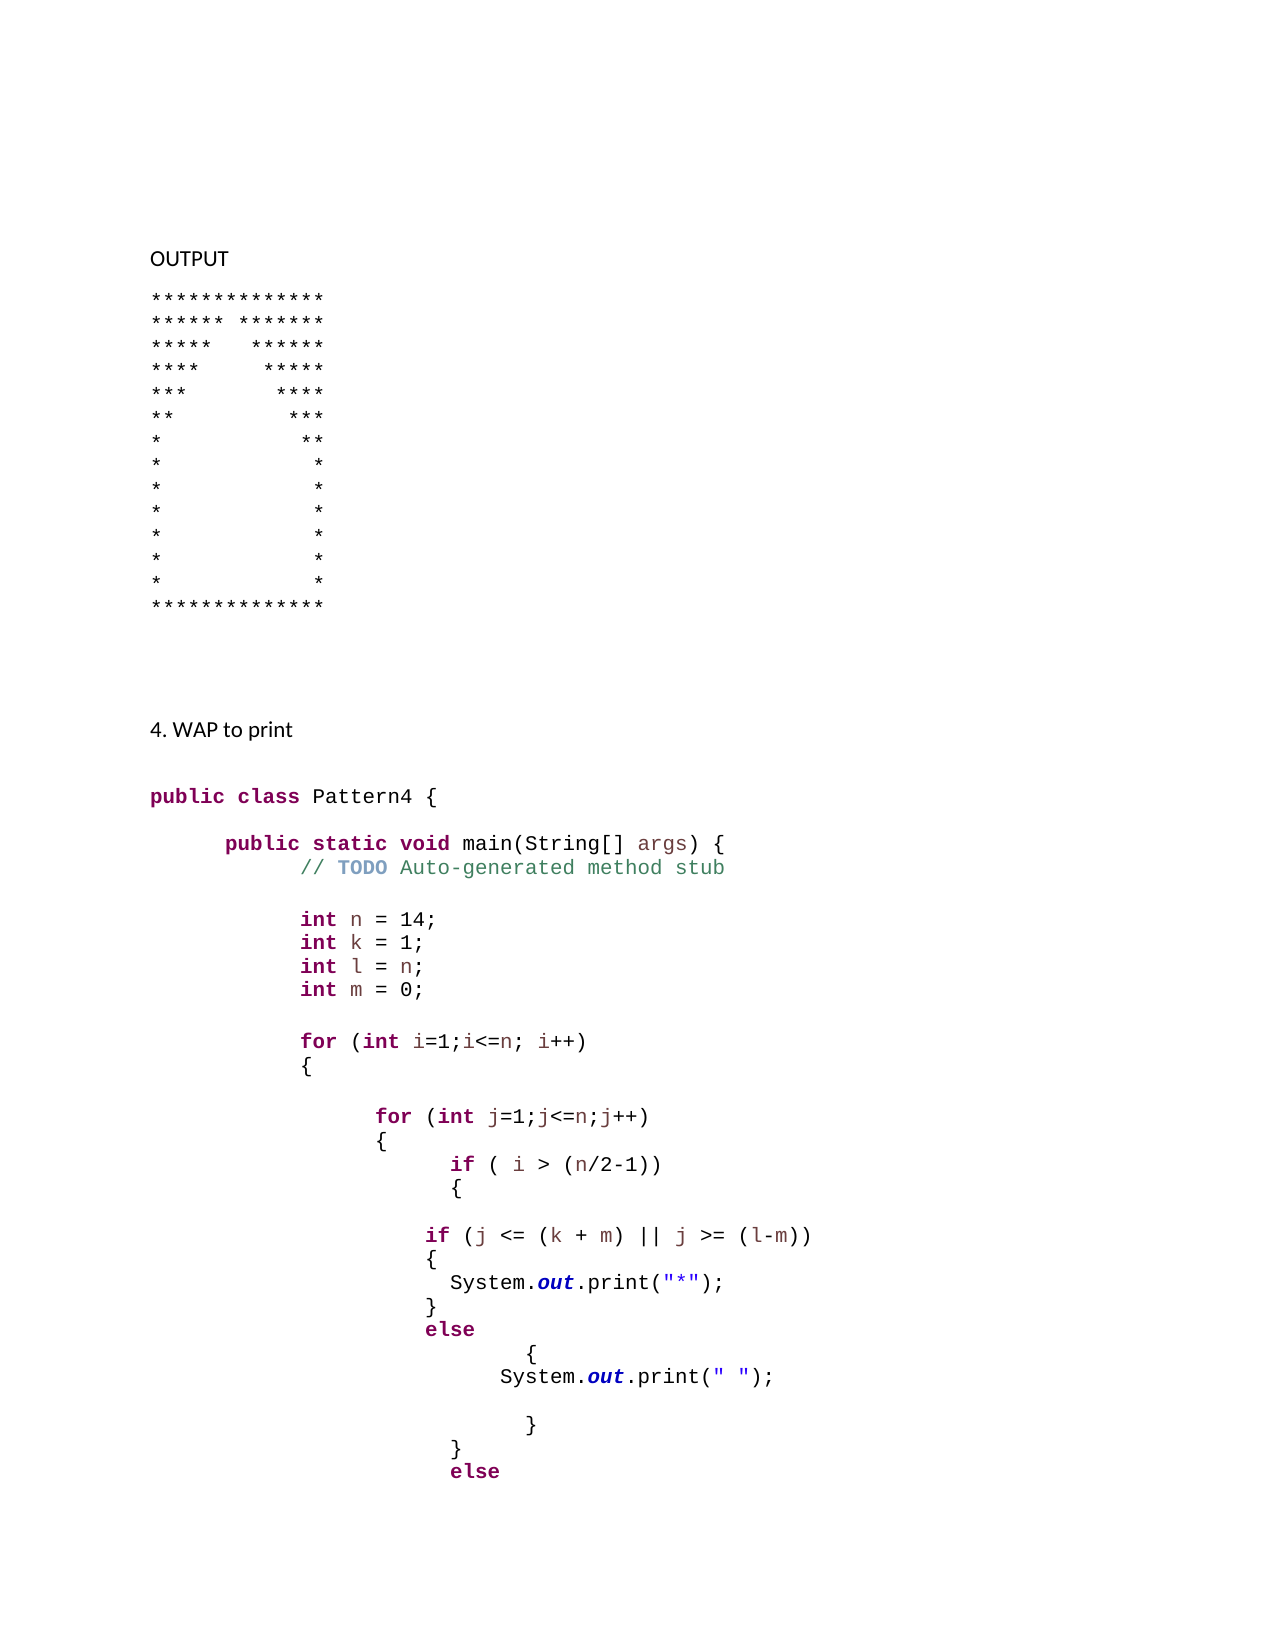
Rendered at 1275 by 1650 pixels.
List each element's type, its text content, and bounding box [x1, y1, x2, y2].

text *** **** [150, 385, 1125, 409]
text } [150, 1437, 1125, 1461]
text } [150, 1414, 1125, 1437]
text int l = n; [150, 956, 1125, 979]
text **** ***** [150, 362, 1125, 385]
text ***** ****** [150, 338, 1125, 362]
text ************** [150, 598, 1125, 622]
text for (int i=1;i<=n; i++) [150, 1031, 1125, 1055]
text { [150, 1343, 1125, 1367]
text { [150, 1055, 1125, 1078]
text public class Pattern4 { [150, 786, 1125, 809]
text if (j <= (k + m) || j >= (l-m)) [150, 1225, 1125, 1248]
text // TODO Auto-generated method stub [150, 857, 1125, 881]
text OUTPUT [150, 244, 1125, 272]
text else [150, 1319, 1125, 1343]
text for (int j=1;j<=n;j++) [150, 1106, 1125, 1130]
text ****** ******* [150, 314, 1125, 338]
text int m = 0; [150, 979, 1125, 1003]
text * * [150, 456, 1125, 480]
text System.out.print("*"); [150, 1272, 1125, 1296]
text { [150, 1248, 1125, 1272]
text * ** [150, 432, 1125, 456]
text * * [150, 551, 1125, 574]
text int k = 1; [150, 932, 1125, 956]
text * * [150, 503, 1125, 527]
text System.out.print(" "); [150, 1367, 1125, 1390]
text public static void main(String[] args) { [150, 833, 1125, 857]
text * * [150, 527, 1125, 551]
text ** *** [150, 409, 1125, 432]
text 4. WAP to print [150, 715, 1125, 743]
text { [150, 1130, 1125, 1154]
text { [150, 1177, 1125, 1201]
text ************** [150, 291, 1125, 314]
text if ( i > (n/2-1)) [150, 1154, 1125, 1177]
text } [150, 1296, 1125, 1319]
text int n = 14; [150, 908, 1125, 932]
text * * [150, 574, 1125, 598]
text else [150, 1461, 1125, 1485]
text * * [150, 480, 1125, 503]
